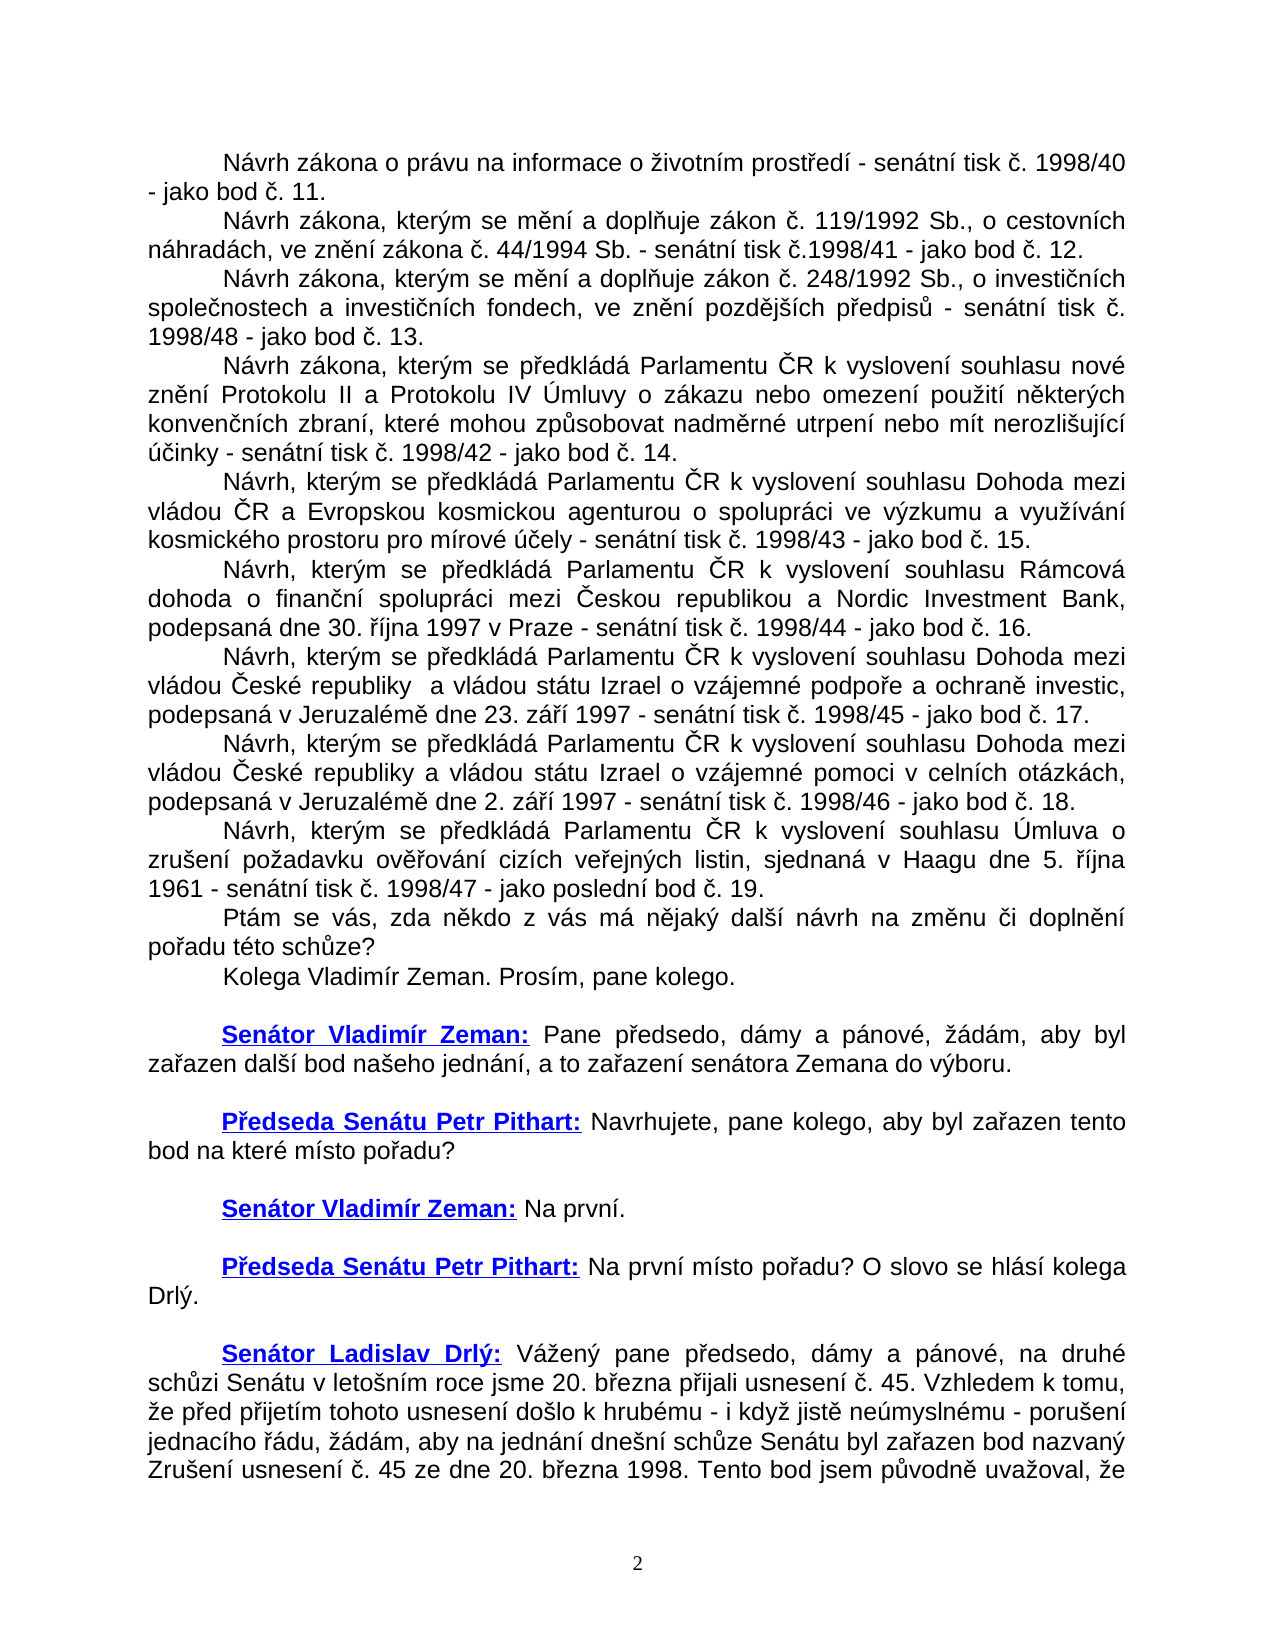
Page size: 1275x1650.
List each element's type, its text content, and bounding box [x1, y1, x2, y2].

text Návrh zákona, kterým se mění a doplňuje zákon č. 119/1992 Sb., o cestovních náhradách, ve znění zákona č. 44/1994 Sb. - senátní tisk č.1998/41 - jako bod č. 12. [148, 206, 1127, 264]
text Ptám se vás, zda někdo z vás má nějaký další návrh na změnu či doplnění pořadu této schůze? [148, 903, 1127, 961]
text Návrh zákona, kterým se předkládá Parlamentu ČR k vyslovení souhlasu nové znění Protokolu II a Protokolu IV Úmluvy o zákazu nebo omezení použití některých konvenčních zbraní, které mohou způsobovat nadměrné utrpení nebo mít nerozlišující účinky - senátní tisk č. 1998/42 - jako bod č. 14. [148, 351, 1127, 467]
text Návrh zákona o právu na informace o životním prostředí - senátní tisk č. 1998/40 - jako bod č. 11. [148, 148, 1127, 206]
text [148, 1339, 1127, 1484]
text Návrh, kterým se předkládá Parlamentu ČR k vyslovení souhlasu Dohoda mezi vládou České republiky a vládou státu Izrael o vzájemné podpoře a ochraně investic, podepsaná v Jeruzalémě dne 23. září 1997 - senátní tisk č. 1998/45 - jako bod č. 17. [148, 642, 1127, 729]
text Předseda Senátu Petr Pithart: Na první místo pořadu? O slovo se hlásí kolega Drlý. [148, 1252, 1127, 1310]
text Návrh, kterým se předkládá Parlamentu ČR k vyslovení souhlasu Úmluva o zrušení požadavku ověřování cizích veřejných listin, sjednaná v Haagu dne 5. října 1961 - senátní tisk č. 1998/47 - jako poslední bod č. 19. [148, 816, 1127, 903]
text Návrh zákona, kterým se mění a doplňuje zákon č. 248/1992 Sb., o investičních společnostech a investičních fondech, ve znění pozdějších předpisů - senátní tisk č. 1998/48 - jako bod č. 13. [148, 264, 1127, 351]
text Návrh, kterým se předkládá Parlamentu ČR k vyslovení souhlasu Dohoda mezi vládou ČR a Evropskou kosmickou agenturou o spolupráci ve výzkumu a využívání kosmického prostoru pro mírové účely - senátní tisk č. 1998/43 - jako bod č. 15. [148, 467, 1127, 554]
text Předseda Senátu Petr Pithart: Navrhujete, pane kolego, aby byl zařazen tento bod na které místo pořadu? [148, 1107, 1127, 1165]
text Senátor Vladimír Zeman: Pane předsedo, dámy a pánové, žádám, aby byl zařazen další bod našeho jednání, a to zařazení senátora Zemana do výboru. [148, 1019, 1127, 1078]
text Senátor Vladimír Zeman: Na první. [148, 1194, 1127, 1223]
text Návrh, kterým se předkládá Parlamentu ČR k vyslovení souhlasu Rámcová dohoda o finanční spolupráci mezi Českou republikou a Nordic Investment Bank, podepsaná dne 30. října 1997 v Praze - senátní tisk č. 1998/44 - jako bod č. 16. [148, 554, 1127, 642]
text Návrh, kterým se předkládá Parlamentu ČR k vyslovení souhlasu Dohoda mezi vládou České republiky a vládou státu Izrael o vzájemné pomoci v celních otázkách, podepsaná v Jeruzalémě dne 2. září 1997 - senátní tisk č. 1998/46 - jako bod č. 18. [148, 729, 1127, 816]
text Kolega Vladimír Zeman. Prosím, pane kolego. [148, 961, 1127, 990]
